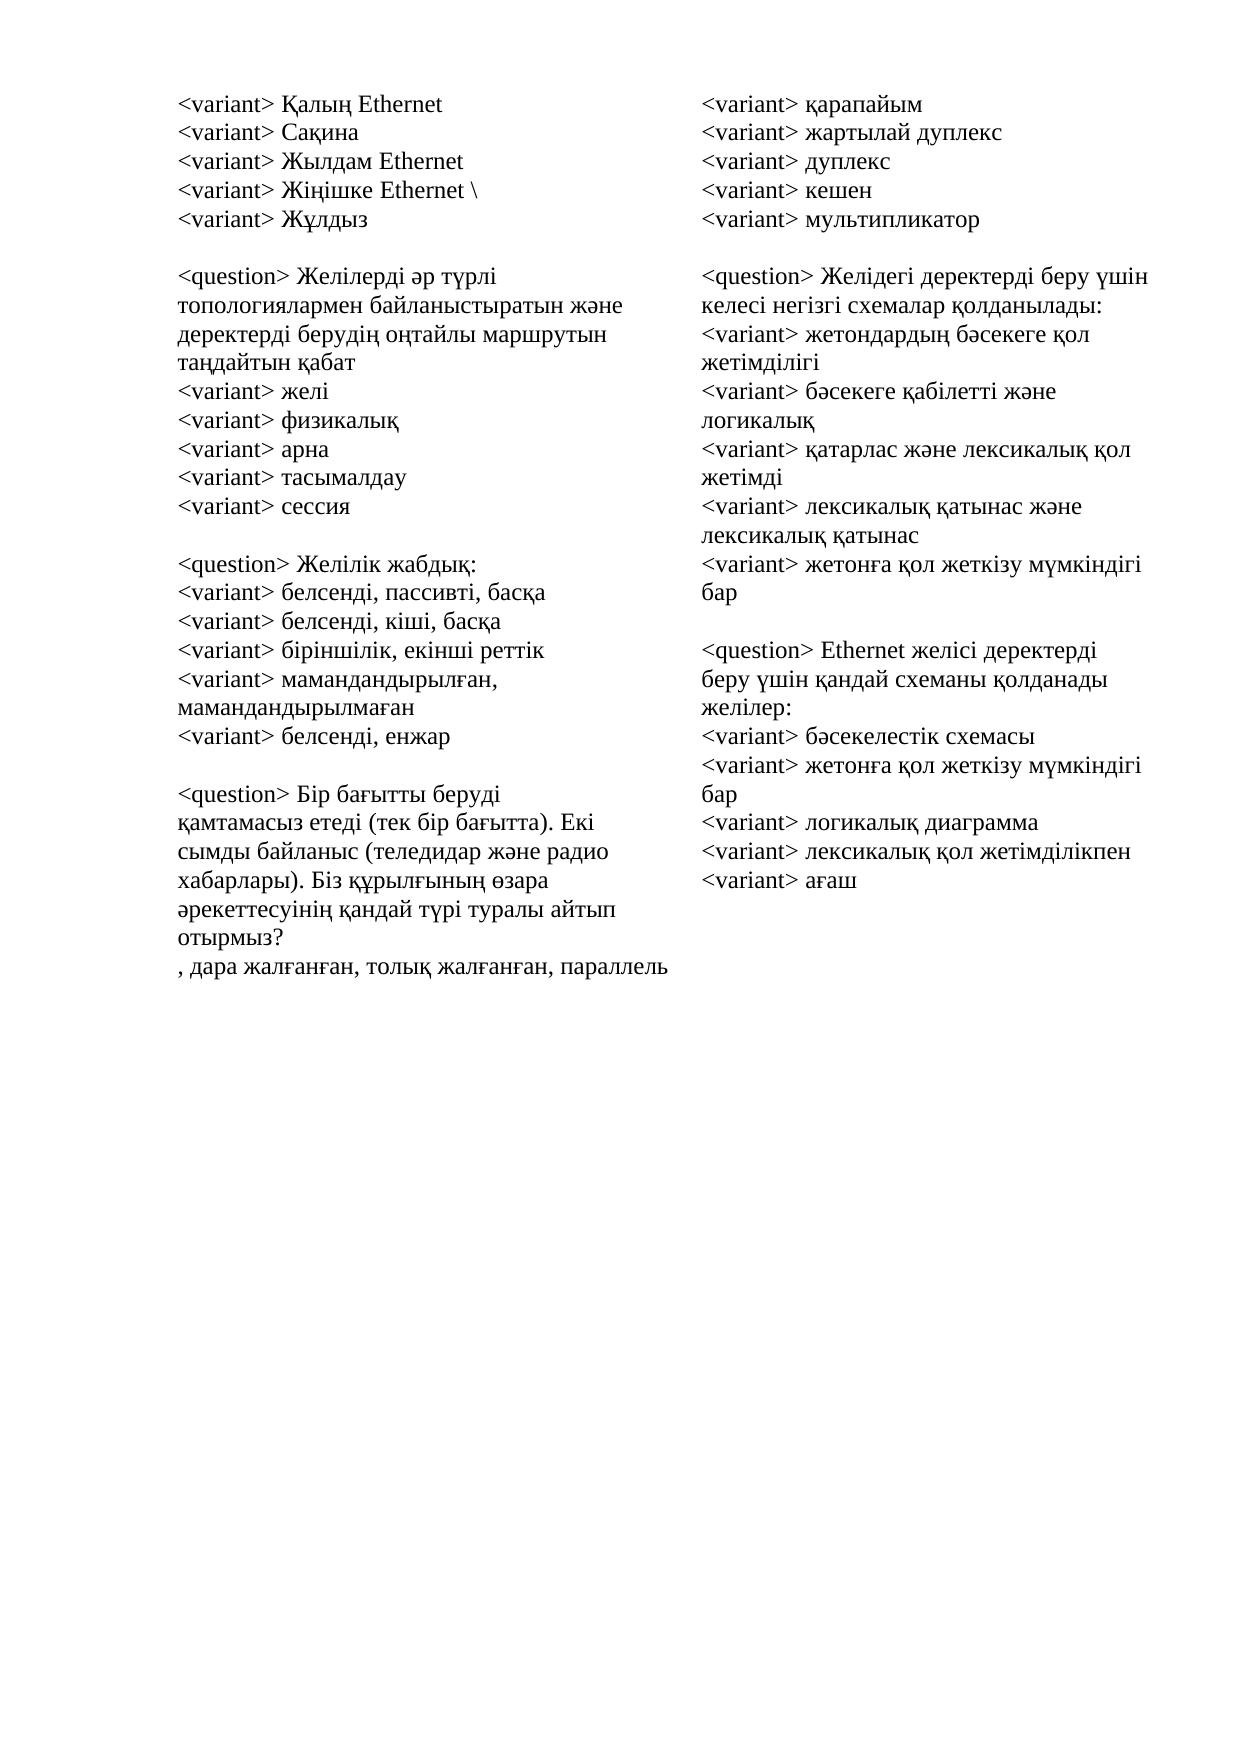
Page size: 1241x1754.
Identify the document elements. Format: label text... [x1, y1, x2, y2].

text <variant> жетонға қол жеткізу мүмкіндігі бар [701, 750, 1152, 807]
text <question> Желідегі деректерді беру үшін келесі негізгі схемалар қолданылады: [701, 261, 1152, 319]
text <variant> жетондардың бәсекеге қол жетімділігі [701, 319, 1152, 376]
text <variant> белсенді, кіші, басқа [177, 606, 627, 635]
text <variant> қатарлас және лексикалық қол жетімді [701, 434, 1152, 491]
text <variant> белсенді, пассивті, басқа [177, 577, 627, 606]
text , дара жалғанған, толық жалғанған, параллель [177, 951, 1152, 980]
text <variant> арна [177, 434, 627, 462]
text <variant> мультипликатор [701, 204, 1152, 232]
text <variant> лексикалық қатынас және лексикалық қатынас [701, 491, 1152, 549]
text <variant> физикалық [177, 405, 627, 434]
text <variant> бәсекелестік схемасы [701, 721, 1152, 750]
text <variant> Жұлдыз [177, 204, 627, 232]
text <variant> сессия [177, 491, 627, 520]
text <variant> мамандандырылған, мамандандырылмаған [177, 664, 627, 721]
text <variant> Жылдам Ethernet [177, 146, 627, 175]
text <variant> кешен [701, 175, 1152, 204]
text <question> Бір бағытты беруді қамтамасыз етеді (тек бір бағытта). Екі сымды байланыс (теледидар және радио хабарлары). Біз құрылғының өзара әрекеттесуінің қандай түрі туралы айтып отырмыз? [177, 779, 627, 951]
text <variant> логикалық диаграмма [701, 807, 1152, 836]
text <question> Ethernet желісі деректерді беру үшін қандай схеманы қолданады [701, 635, 1152, 692]
text <variant> Жіңішке Ethernet \ [177, 175, 627, 204]
text желілер: [701, 692, 1152, 721]
text <question> Желілік жабдық: [177, 549, 627, 577]
text <variant> белсенді, енжар [177, 721, 627, 750]
text <variant> желі [177, 376, 627, 405]
text <variant> қарапайым [701, 89, 1152, 117]
text <variant> дуплекс [701, 146, 1152, 175]
text <variant> Сақина [177, 117, 627, 146]
text <variant> бәсекеге қабілетті және логикалық [701, 376, 1152, 434]
text <question> Желілерді әр түрлі топологиялармен байланыстыратын және деректерді берудің оңтайлы маршрутын таңдайтын қабат [177, 261, 627, 376]
text <variant> тасымалдау [177, 462, 627, 491]
text <variant> Қалың Ethernet [177, 89, 627, 117]
text <variant> ағаш [701, 865, 1152, 894]
text <variant> жартылай дуплекс [701, 117, 1152, 146]
text <variant> жетонға қол жеткізу мүмкіндігі бар [701, 549, 1152, 606]
text <variant> лексикалық қол жетімділікпен [701, 836, 1152, 865]
text <variant> біріншілік, екінші реттік [177, 635, 627, 664]
